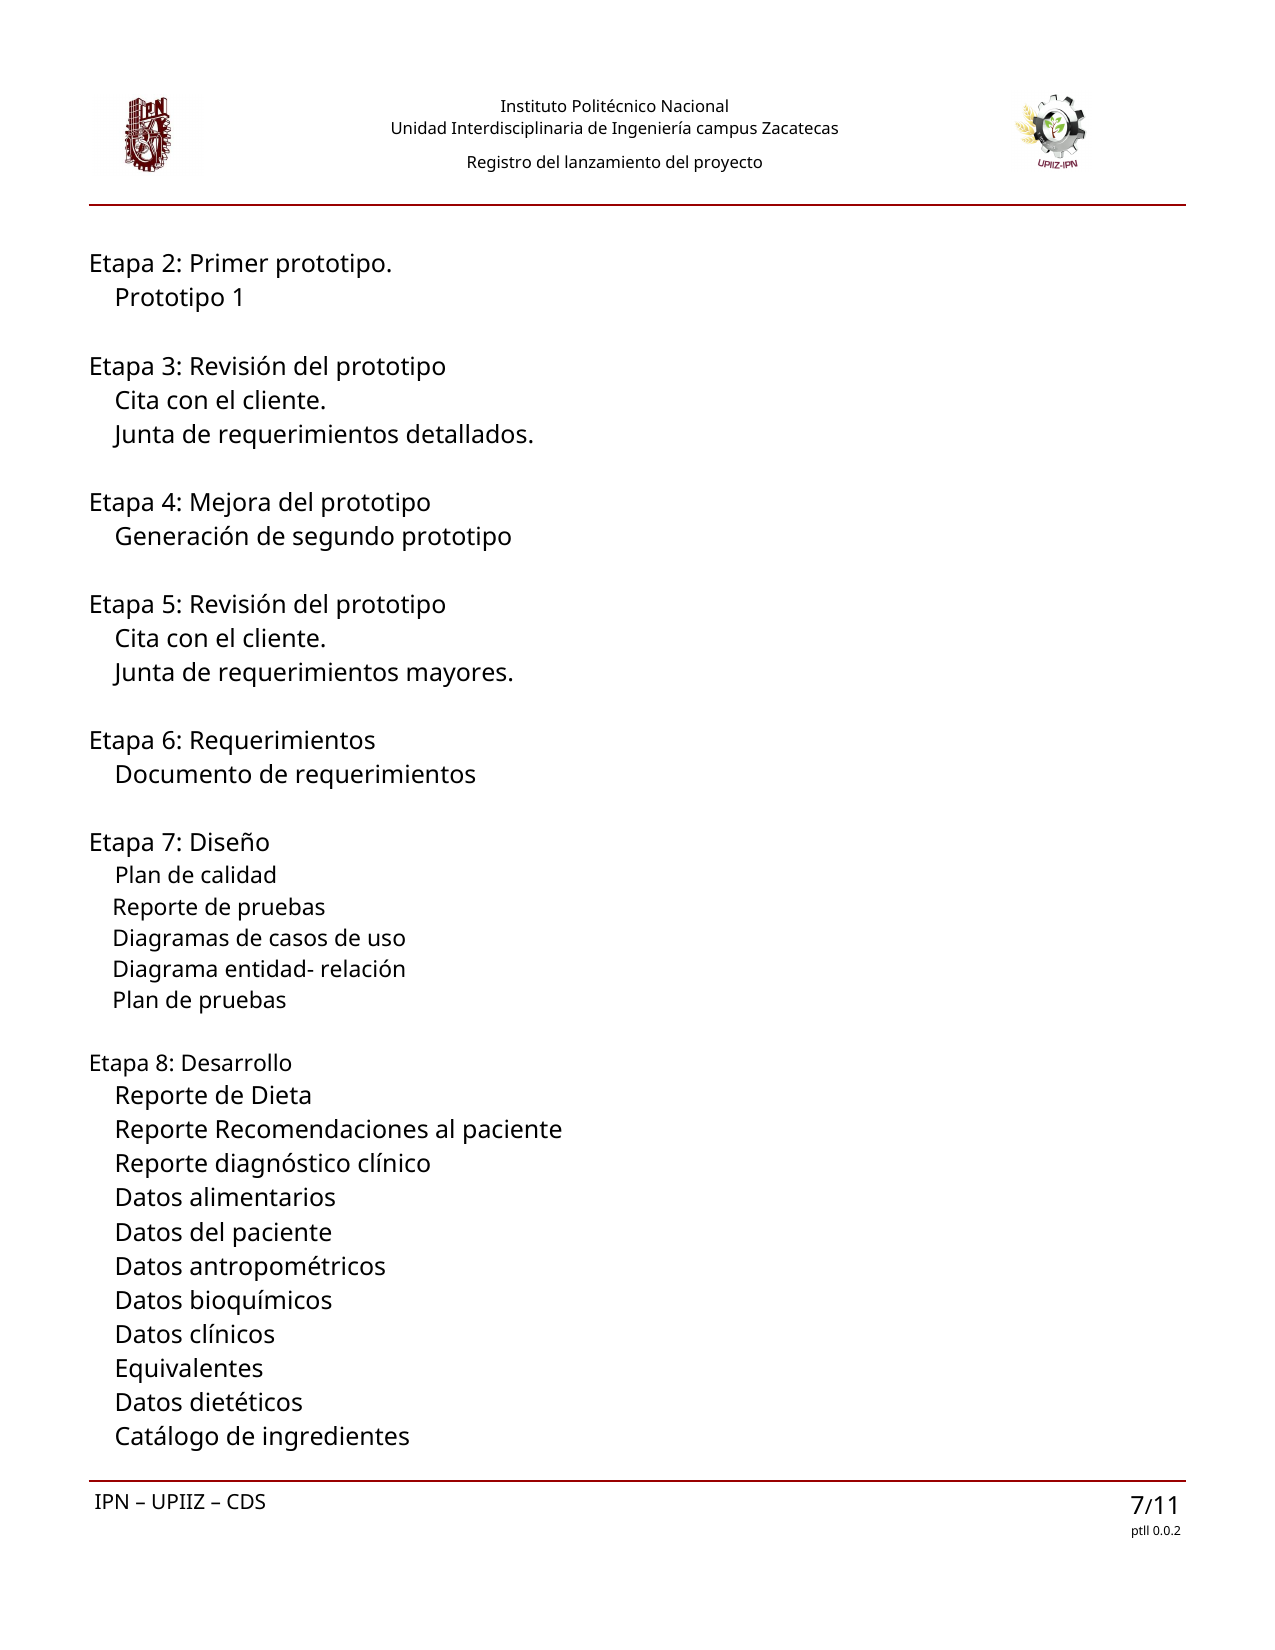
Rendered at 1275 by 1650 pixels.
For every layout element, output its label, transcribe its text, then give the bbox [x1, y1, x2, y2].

text Generación de segundo prototipo [88, 518, 1186, 553]
text Equivalentes [88, 1350, 1186, 1384]
text Datos antropométricos [88, 1248, 1186, 1282]
text Catálogo de ingredientes [88, 1418, 1186, 1453]
text Datos del paciente [88, 1214, 1186, 1248]
text Datos bioquímicos [88, 1282, 1186, 1316]
text Etapa 7: Diseño [88, 825, 1186, 859]
text Plan de pruebas [88, 984, 1186, 1015]
text Etapa 4: Mejora del prototipo [88, 484, 1186, 518]
picture [1011, 90, 1092, 172]
text Etapa 2: Primer prototipo. [88, 246, 1186, 280]
text Diagrama entidad- relación [88, 953, 1186, 984]
text Etapa 8: Desarrollo [88, 1047, 1186, 1078]
text Plan de calidad [88, 859, 1186, 890]
text Datos dietéticos [88, 1384, 1186, 1418]
text Prototipo 1 [88, 280, 1186, 314]
text Etapa 3: Revisión del prototipo [88, 348, 1186, 382]
text Datos alimentarios [88, 1180, 1186, 1214]
text Reporte de Dieta [88, 1078, 1186, 1112]
text Etapa 5: Revisión del prototipo [88, 587, 1186, 621]
text Diagramas de casos de uso [88, 922, 1186, 953]
text Reporte diagnóstico clínico [88, 1146, 1186, 1180]
text Etapa 6: Requerimientos [88, 723, 1186, 757]
text Cita con el cliente. [88, 382, 1186, 416]
text Documento de requerimientos [88, 757, 1186, 791]
text Junta de requerimientos detallados. [88, 416, 1186, 450]
text Cita con el cliente. [88, 621, 1186, 655]
picture [91, 94, 205, 176]
text Datos clínicos [88, 1316, 1186, 1350]
text Reporte de pruebas [88, 890, 1186, 922]
text Junta de requerimientos mayores. [88, 655, 1186, 689]
text Reporte Recomendaciones al paciente [88, 1112, 1186, 1146]
